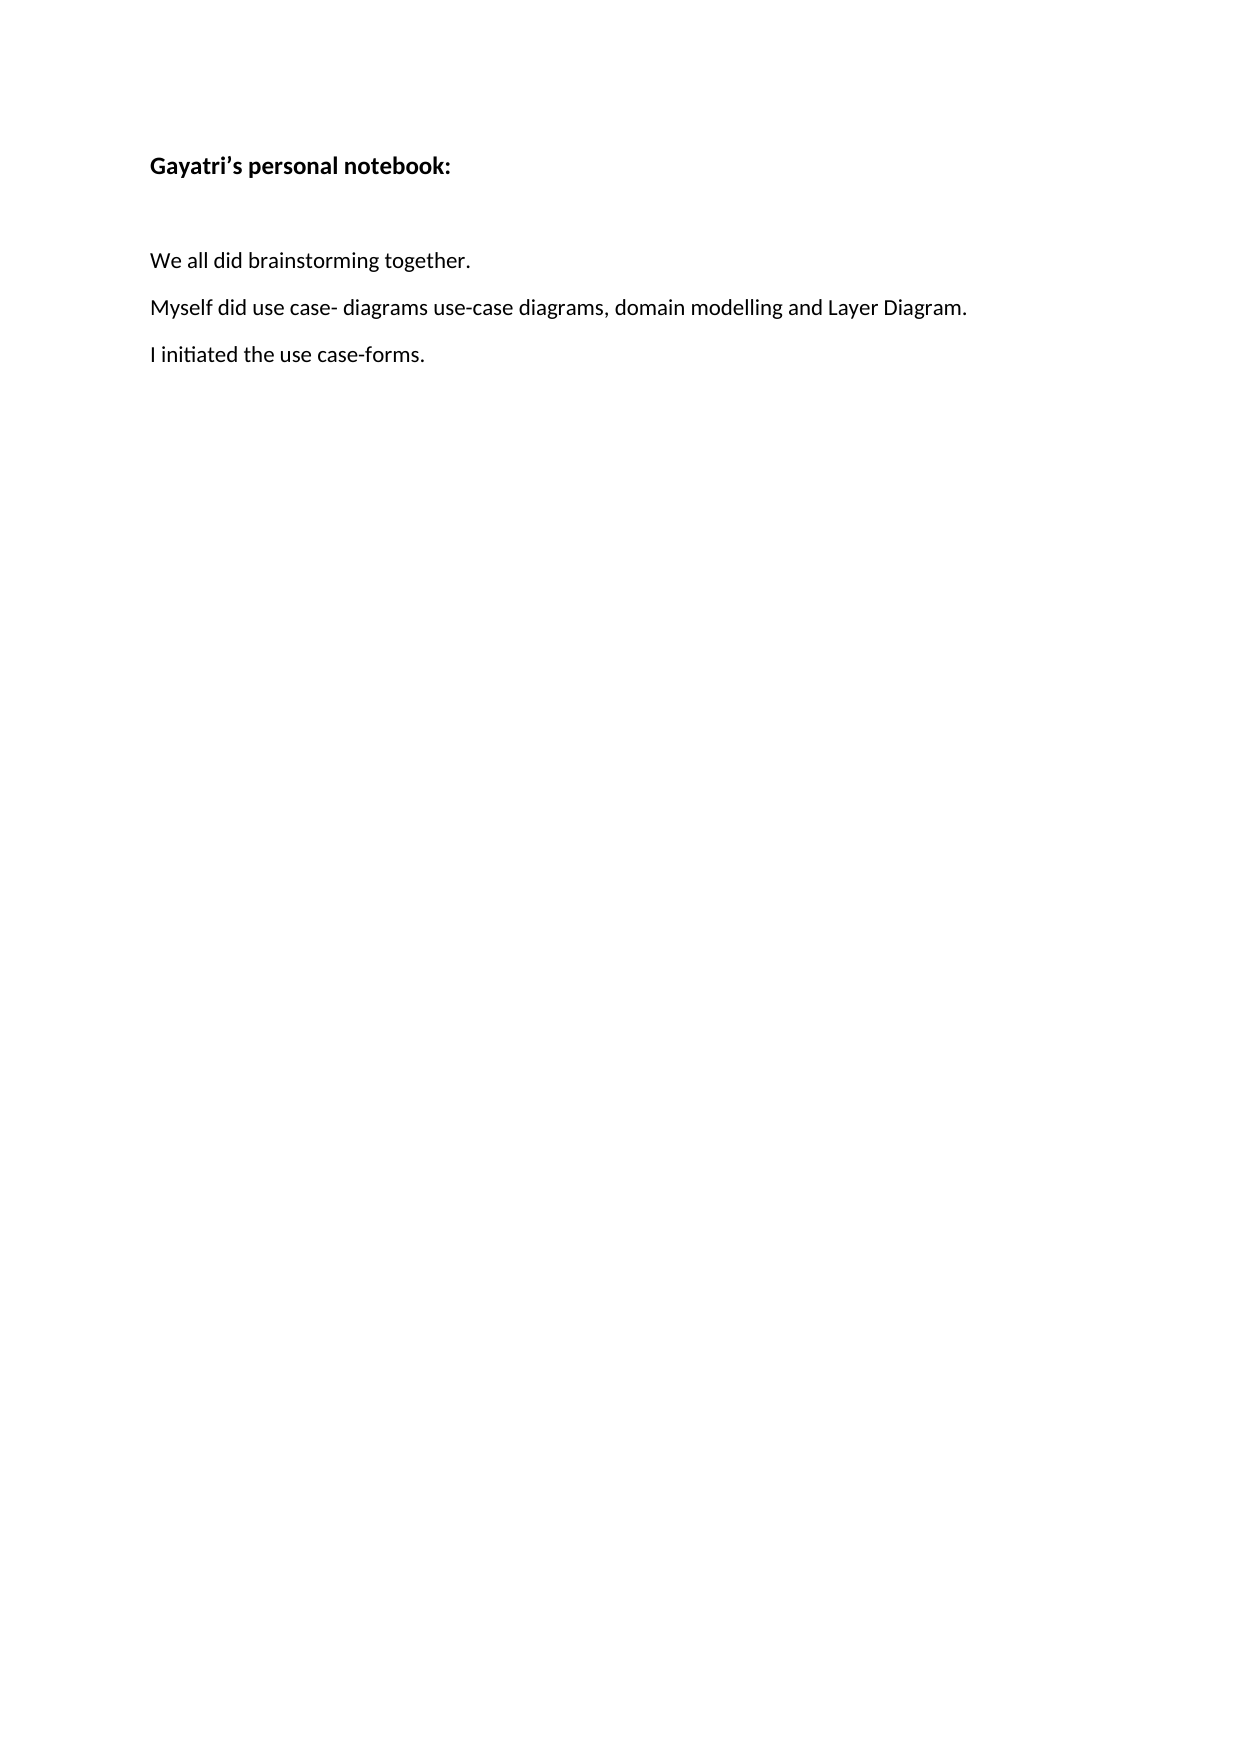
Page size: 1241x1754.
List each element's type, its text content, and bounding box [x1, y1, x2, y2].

text Myself did use case- diagrams use-case diagrams, domain modelling and Layer Diagram. [150, 293, 1090, 321]
text Gayatri’s personal notebook: [150, 150, 1090, 181]
text I initiated the use case-forms. [150, 340, 1090, 368]
text We all did brainstorming together. [150, 246, 1090, 274]
